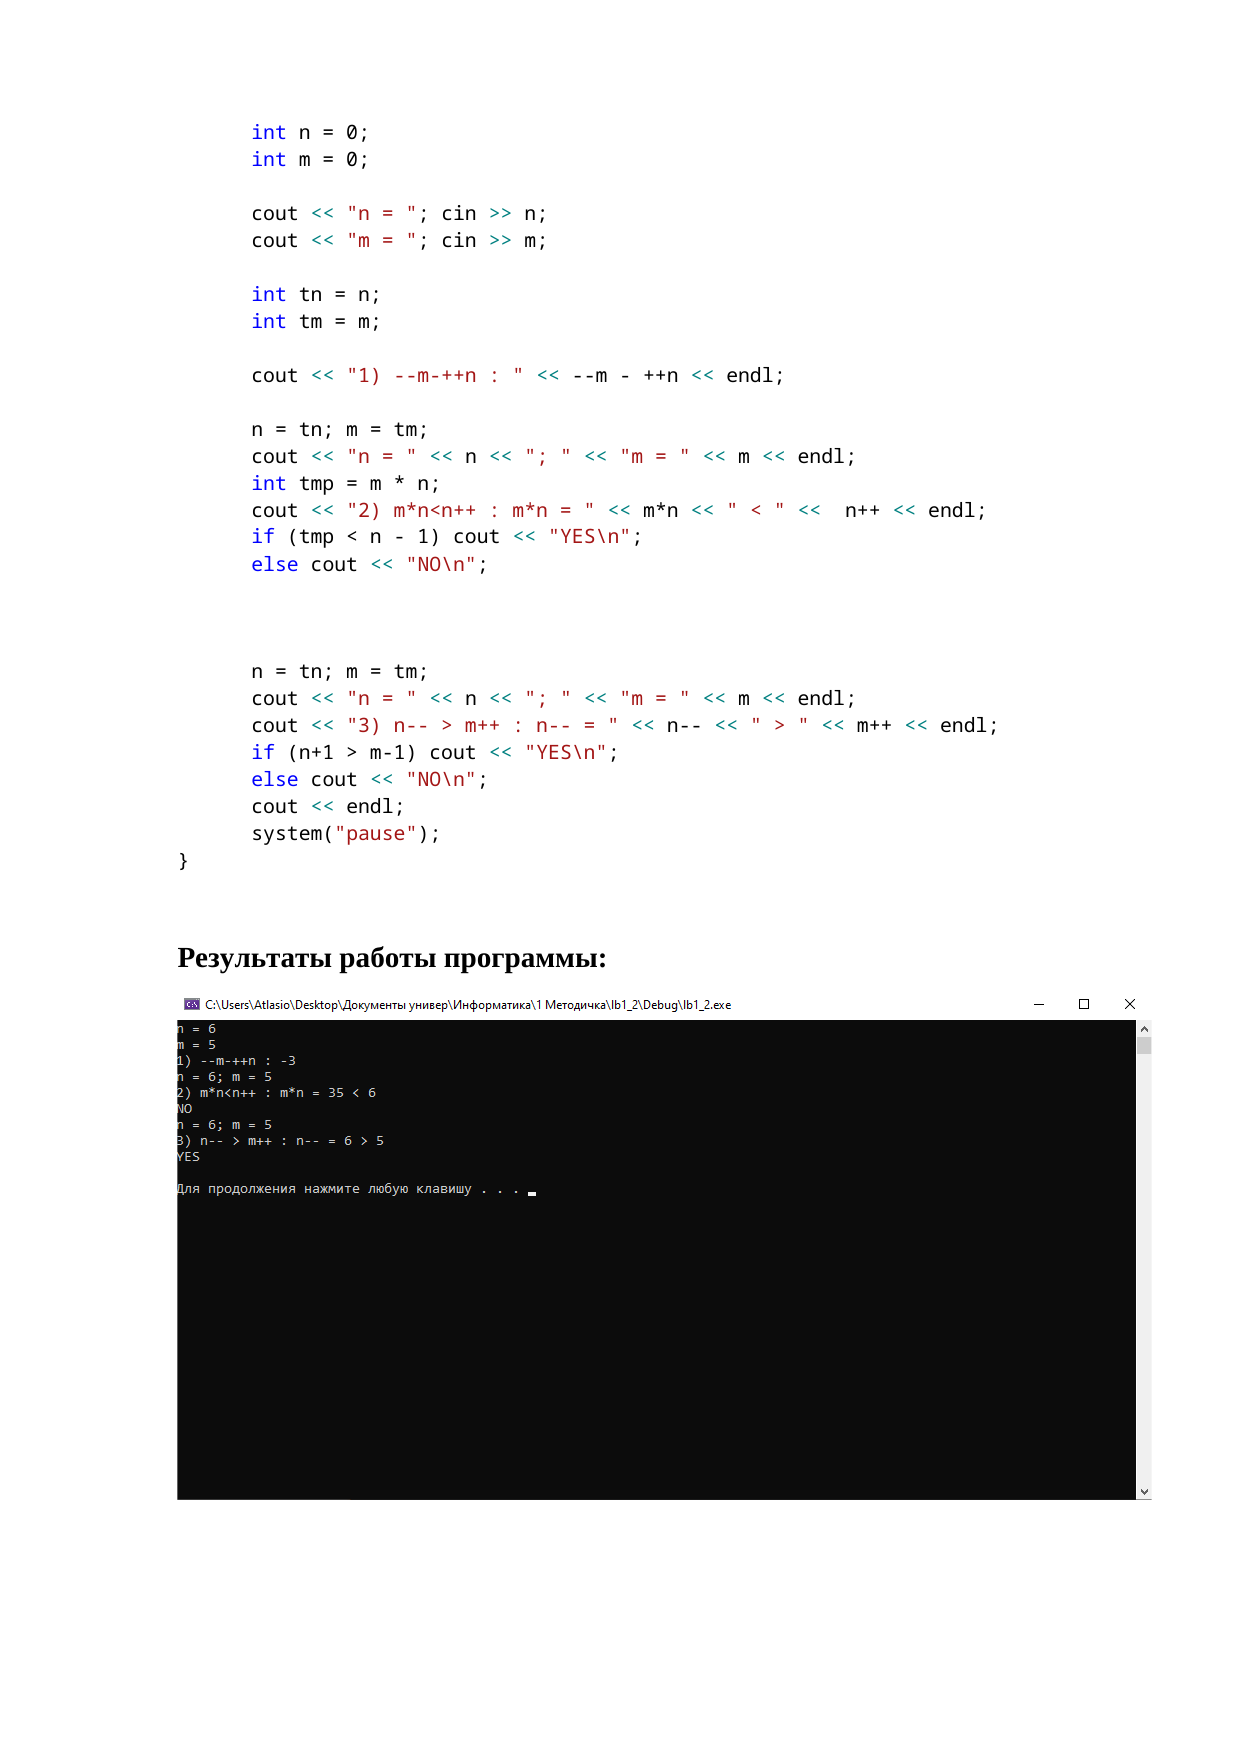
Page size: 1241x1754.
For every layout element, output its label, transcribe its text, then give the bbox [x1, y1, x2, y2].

text cout << endl; [177, 793, 1152, 819]
text int tm = m; [177, 307, 1152, 334]
text Результаты работы программы: [177, 941, 1152, 974]
text n = tn; m = tm; [177, 415, 1152, 442]
text if (tmp < n - 1) cout << "YES\n"; [177, 523, 1152, 550]
text system("pause"); [177, 819, 1152, 847]
text int tmp = m * n; [177, 469, 1152, 496]
text cout << "n = " << n << "; " << "m = " << m << endl; [177, 685, 1152, 712]
text n = tn; m = tm; [177, 658, 1152, 685]
text int m = 0; [177, 145, 1152, 172]
text if (n+1 > m-1) cout << "YES\n"; [177, 739, 1152, 766]
text cout << "m = "; cin >> m; [177, 226, 1152, 253]
text else cout << "NO\n"; [177, 550, 1152, 577]
text cout << "2) m*n<n++ : m*n = " << m*n << " < " << n++ << endl; [177, 496, 1152, 523]
text cout << "n = "; cin >> n; [177, 199, 1152, 226]
text cout << "3) n-- > m++ : n-- = " << n-- << " > " << m++ << endl; [177, 712, 1152, 739]
text } [177, 847, 1152, 873]
picture [177, 991, 1152, 1500]
text else cout << "NO\n"; [177, 766, 1152, 793]
text cout << "n = " << n << "; " << "m = " << m << endl; [177, 442, 1152, 469]
text int tn = n; [177, 280, 1152, 307]
text int n = 0; [177, 118, 1152, 145]
text cout << "1) --m-++n : " << --m - ++n << endl; [177, 361, 1152, 388]
